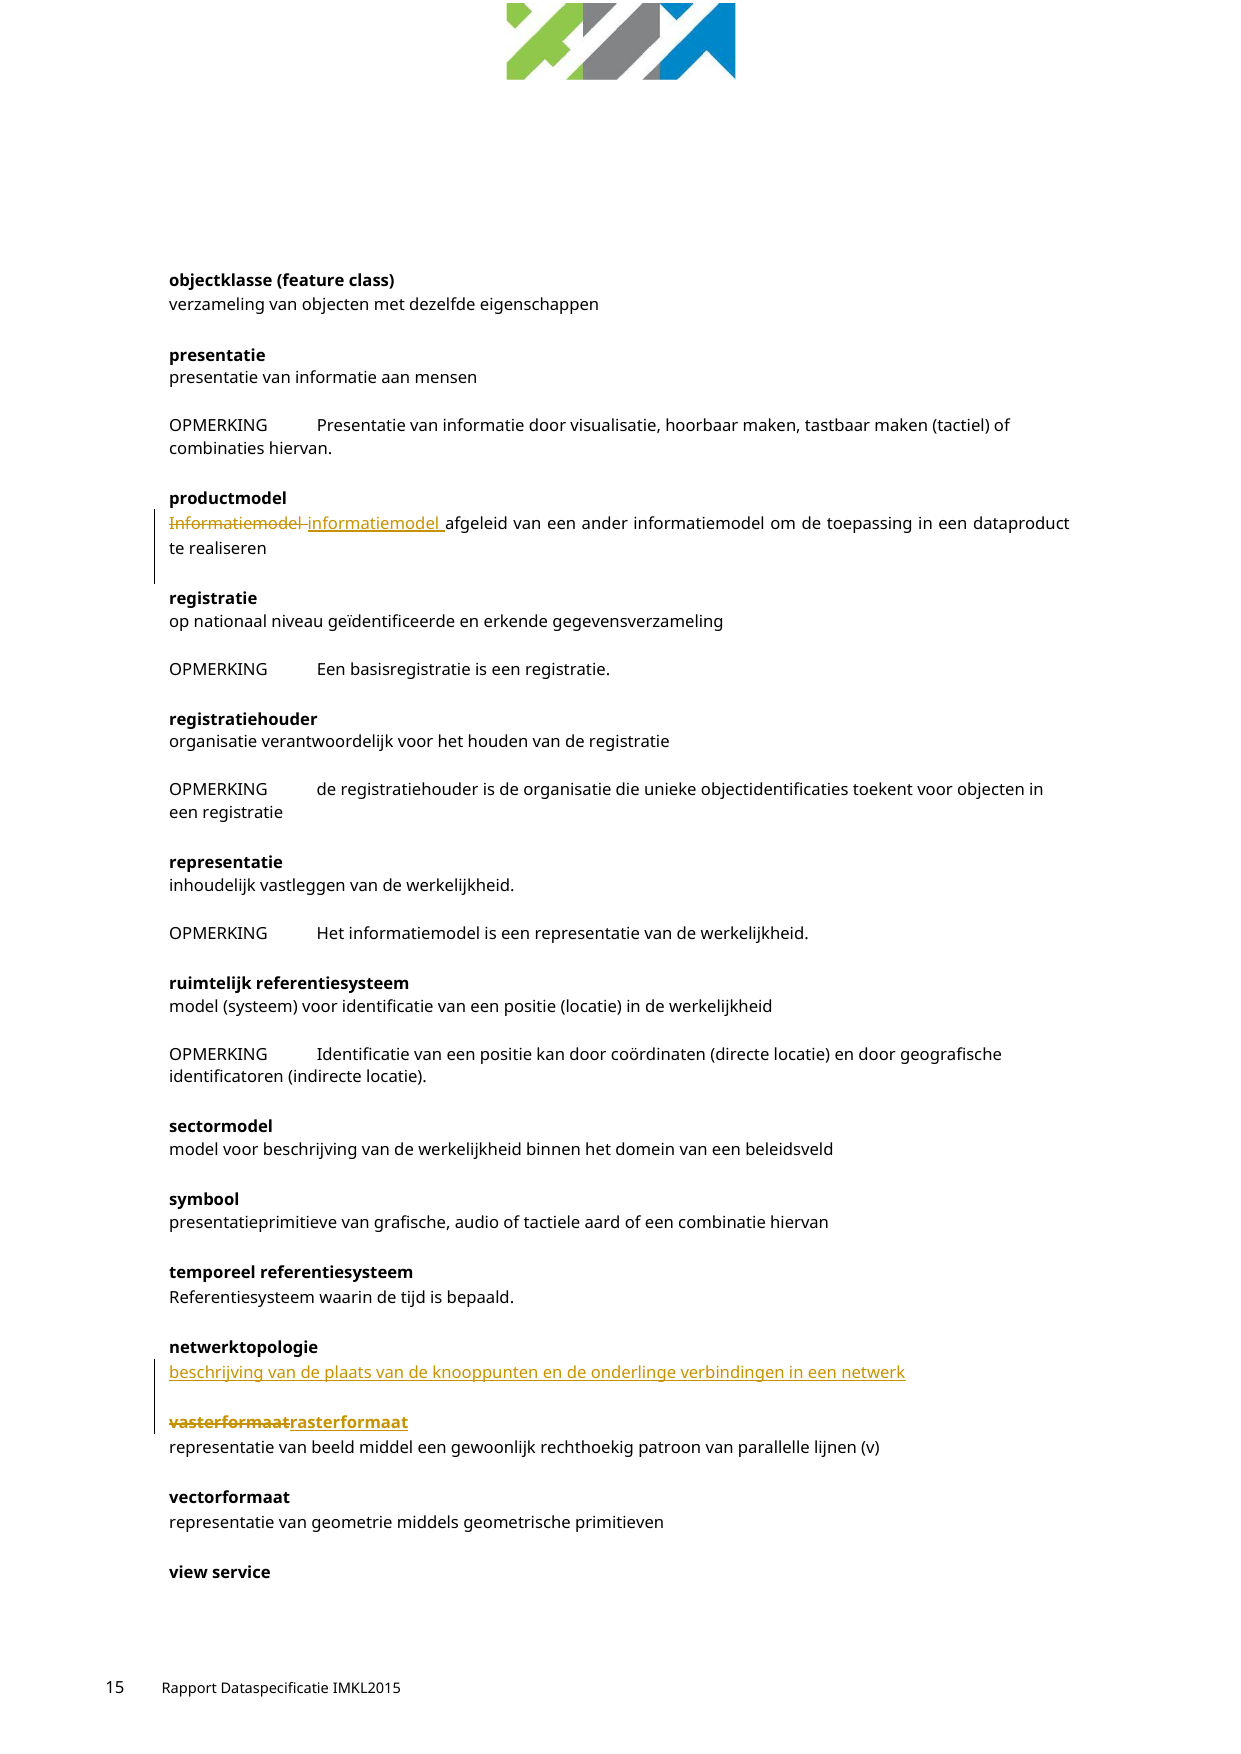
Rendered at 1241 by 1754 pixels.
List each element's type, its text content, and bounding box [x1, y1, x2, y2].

picture [506, 3, 718, 80]
table_cell presentatie presentatie van informatie aan mensen OPMERKING Presentatie van informatie door visualisatie, hoorbaar maken, tastbaar maken (tactiel) of combinaties hiervan. [158, 341, 1082, 484]
table_cell representatie inhoudelijk vastleggen van de werkelijkheid. OPMERKING Het informatiemodel is een representatie van de werkelijkheid. [158, 849, 1082, 969]
table_cell symbool presentatieprimitieve van grafische, audio of tactiele aard of een combinatie hiervan [158, 1186, 1082, 1258]
table_cell registratiehouder organisatie verantwoordelijk voor het houden van de registratie OPMERKING de registratiehouder is de organisatie die unieke objectidentificaties toekent voor objecten in een registratie [158, 705, 1082, 848]
table_cell vectorformaat representatie van geometrie middels geometrische primitieven [158, 1484, 1082, 1558]
table_cell objectklasse (feature class) verzameling van objecten met dezelfde eigenschappen [158, 266, 1082, 341]
picture [677, 50, 736, 80]
table_cell netwerktopologie [158, 1334, 1082, 1408]
table_cell sectormodel model voor beschrijving van de werkelijkheid binnen het domein van een beleidsveld [158, 1113, 1082, 1186]
table_cell representatie van beeld middel een gewoonlijk rechthoekig patroon van parallelle lijnen (v) [158, 1409, 1082, 1483]
table_cell temporeel referentiesysteem Referentiesysteem waarin de tijd is bepaald. [158, 1259, 1082, 1333]
table_cell productmodel afgeleid van een ander informatiemodel om de toepassing in een dataproduct te realiseren [158, 484, 1082, 584]
table_cell registratie op nationaal niveau geïdentificeerde en erkende gegevensverzameling OPMERKING Een basisregistratie is een registratie. [158, 584, 1082, 705]
table_cell ruimtelijk referentiesysteem model (systeem) voor identificatie van een positie (locatie) in de werkelijkheid OPMERKING Identificatie van een positie kan door coördinaten (directe locatie) en door geografische identificatoren (indirecte locatie). [158, 969, 1082, 1113]
